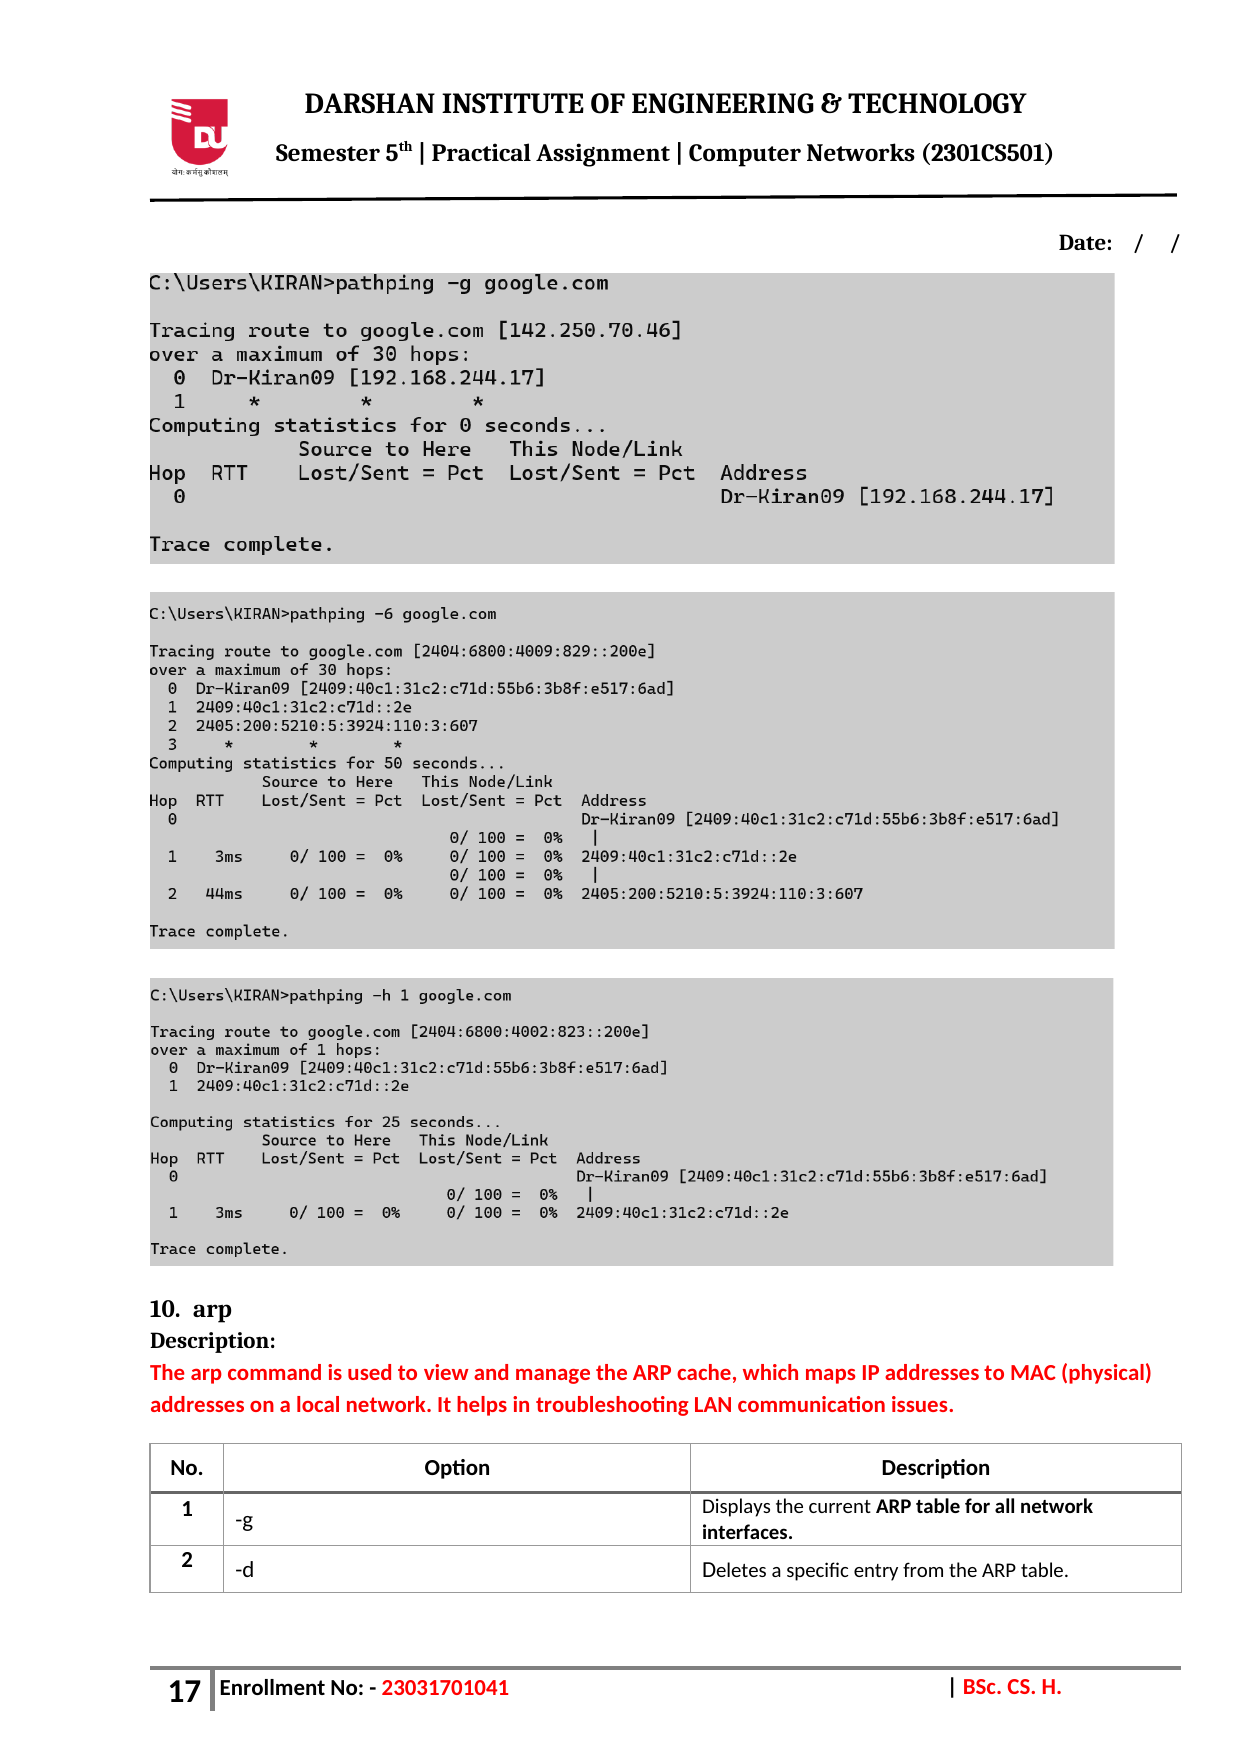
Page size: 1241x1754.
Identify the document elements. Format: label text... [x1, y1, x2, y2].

picture [150, 75, 242, 198]
table_cell 2 [151, 1546, 223, 1592]
subtitle Description: [150, 1328, 1181, 1354]
table_header Option [224, 1444, 690, 1491]
table_cell Displays the current ARP table for all network interfaces. [691, 1494, 1181, 1544]
table_cell -d [224, 1546, 690, 1592]
picture [150, 978, 1114, 1266]
table_cell Deletes a specific entry from the ARP table. [691, 1546, 1181, 1592]
table_header No. [151, 1444, 223, 1491]
picture [150, 592, 1115, 949]
picture [150, 273, 1115, 564]
subtitle arp [150, 1295, 1181, 1324]
text The arp command is used to view and manage the ARP cache, which maps IP addresses to MAC (physical) addresses on a local network. It helps in troubleshooting LAN communication issues. [150, 1358, 1181, 1418]
table_cell -g [224, 1494, 690, 1544]
table_cell 1 [151, 1494, 223, 1544]
table_header Description [691, 1444, 1181, 1491]
